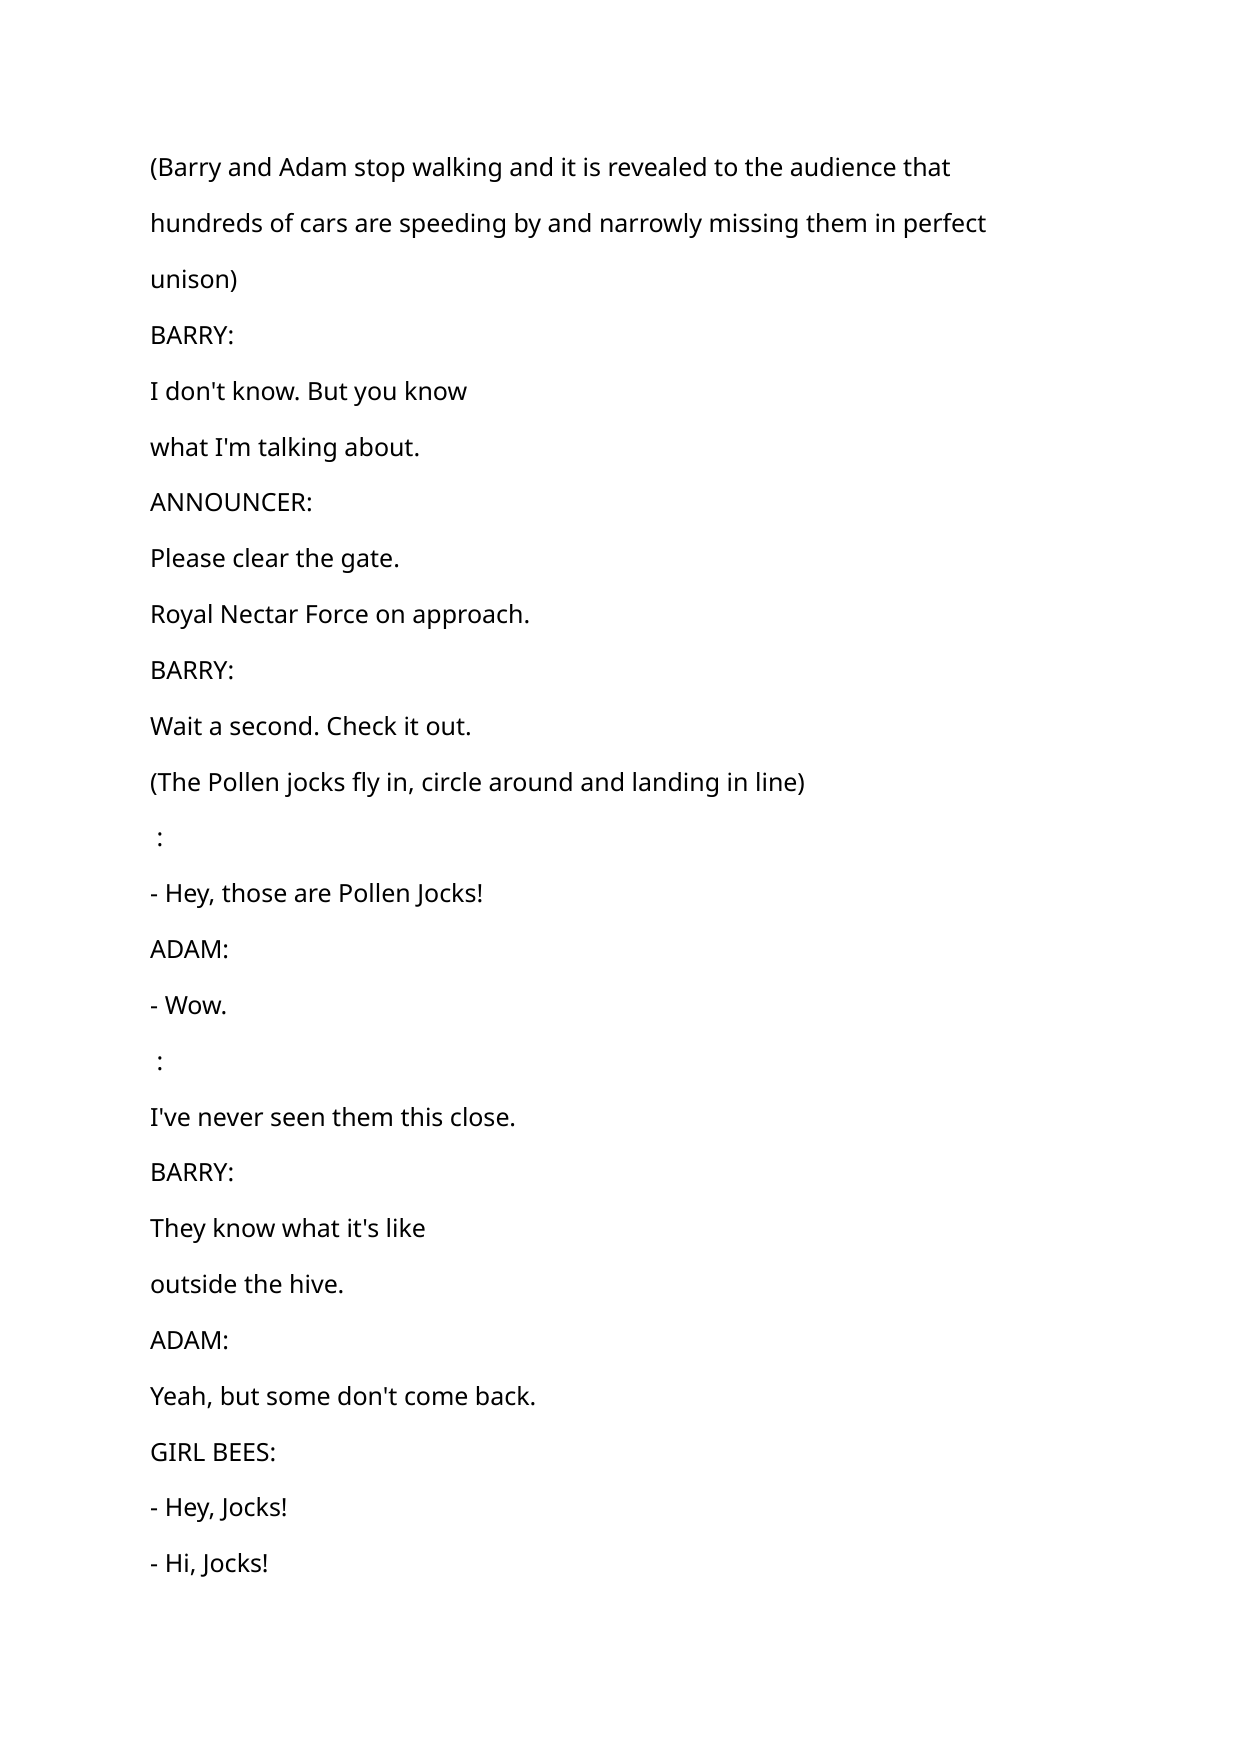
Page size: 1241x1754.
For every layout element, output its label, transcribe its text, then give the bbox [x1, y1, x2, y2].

text GIRL BEES: [150, 1434, 1090, 1468]
text : Maybe theres something cool inside of the file? [150, 820, 1090, 854]
text : [150, 1043, 1090, 1077]
text They know what it's like [150, 1211, 1090, 1245]
text unison) [150, 262, 1090, 296]
text Wait a second. Check it out. [150, 708, 1090, 742]
text outside the hive. [150, 1267, 1090, 1301]
text - Wow. [150, 987, 1090, 1022]
text (The Pollen jocks fly in, circle around and landing in line) [150, 764, 1090, 798]
text Please clear the gate. [150, 541, 1090, 575]
text (Barry and Adam stop walking and it is revealed to the audience that [150, 150, 1090, 184]
text hundreds of cars are speeding by and narrowly missing them in perfect [150, 206, 1090, 240]
text - Hi, Jocks! [150, 1546, 1090, 1580]
text - Hey, those are Pollen Jocks! [150, 876, 1090, 910]
text BARRY: [150, 317, 1090, 352]
text I don't know. But you know [150, 373, 1090, 407]
text ANNOUNCER: [150, 485, 1090, 519]
text Royal Nectar Force on approach. [150, 597, 1090, 631]
text BARRY: [150, 652, 1090, 687]
text BARRY: [150, 1155, 1090, 1189]
text ADAM: [150, 932, 1090, 966]
text - Hey, Jocks! [150, 1490, 1090, 1524]
text what I'm talking about. [150, 429, 1090, 463]
text I've never seen them this close. [150, 1099, 1090, 1133]
text Yeah, but some don't come back. [150, 1378, 1090, 1412]
text ADAM: [150, 1322, 1090, 1357]
